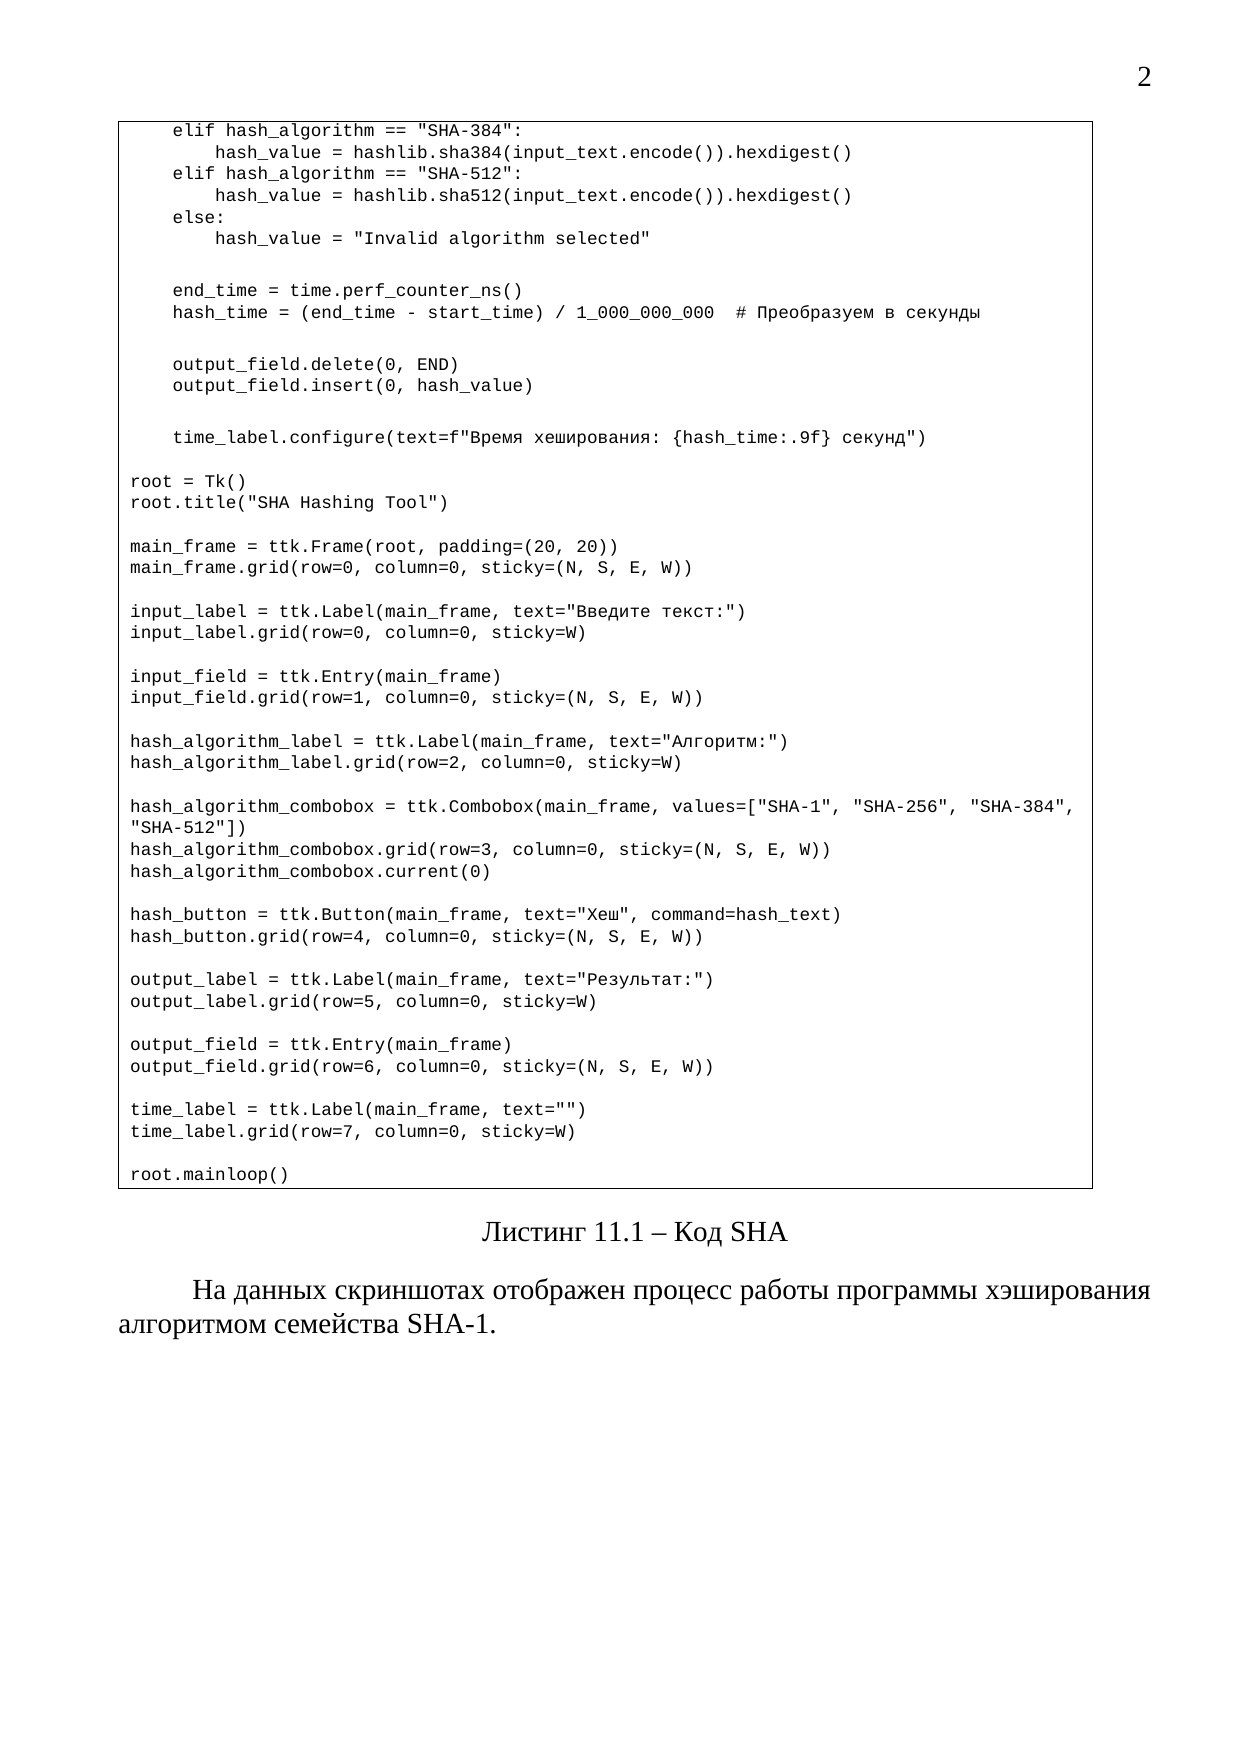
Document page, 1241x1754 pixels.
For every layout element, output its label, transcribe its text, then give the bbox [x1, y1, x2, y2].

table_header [119, 122, 1092, 1188]
text На данных скриншотах отображен процесс работы программы хэширования алгоритмом семейства SHA-1. [118, 1272, 1152, 1339]
text Листинг 11.1 – Код SHA [118, 1214, 1152, 1247]
